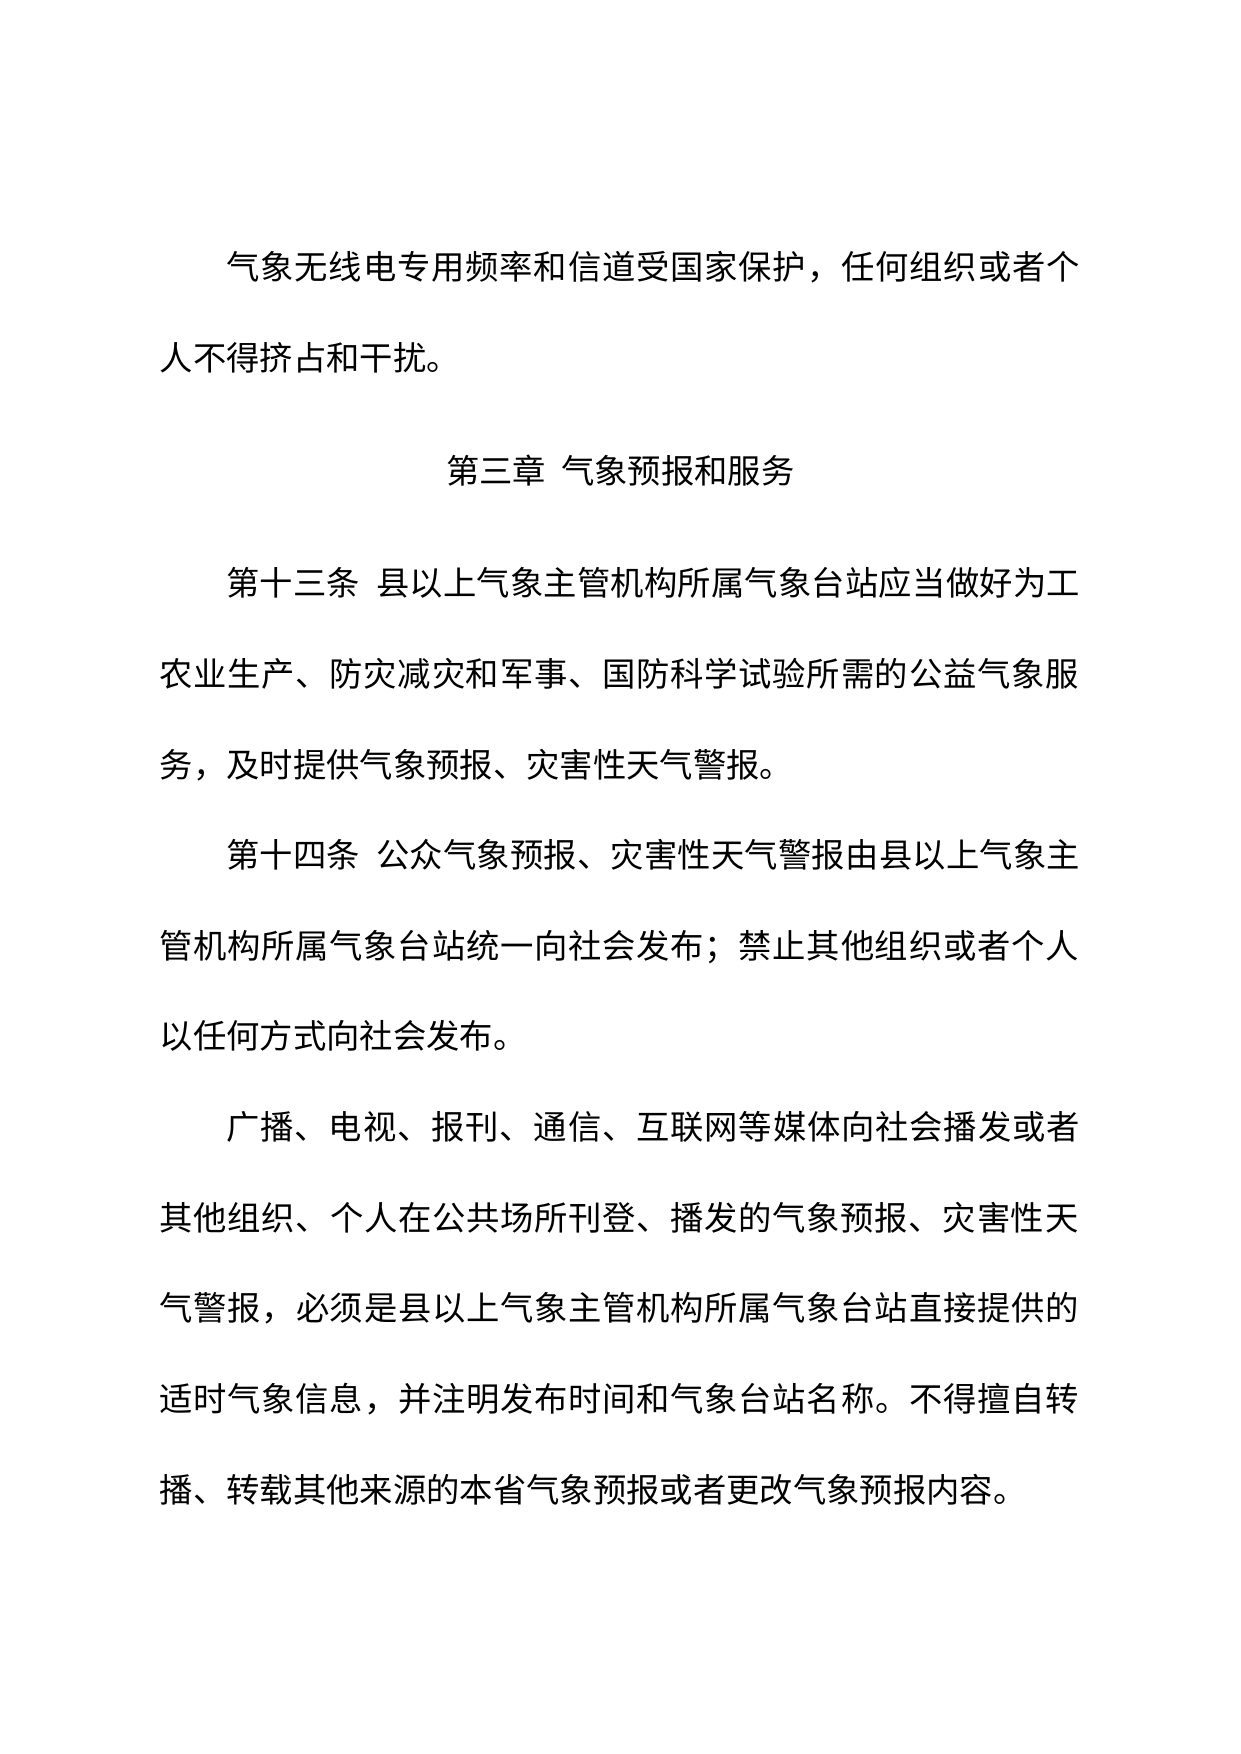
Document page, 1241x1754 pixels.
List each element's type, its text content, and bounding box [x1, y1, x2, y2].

text 气象无线电专用频率和信道受国家保护，任何组织或者个人不得挤占和干扰。 [159, 220, 1081, 401]
subtitle 第三章 气象预报和服务 [159, 423, 1081, 514]
text 广播、电视、报刊、通信、互联网等媒体向社会播发或者其他组织、个人在公共场所刊登、播发的气象预报、灾害性天气警报，必须是县以上气象主管机构所属气象台站直接提供的适时气象信息，并注明发布时间和气象台站名称。不得擅自转播、转载其他来源的本省气象预报或者更改气象预报内容。 [159, 1080, 1081, 1533]
text 第十三条 县以上气象主管机构所属气象台站应当做好为工农业生产、防灾减灾和军事、国防科学试验所需的公益气象服务，及时提供气象预报、灾害性天气警报。 [159, 536, 1081, 808]
text 第十四条 公众气象预报、灾害性天气警报由县以上气象主管机构所属气象台站统一向社会发布；禁止其他组织或者个人以任何方式向社会发布。 [159, 808, 1081, 1080]
